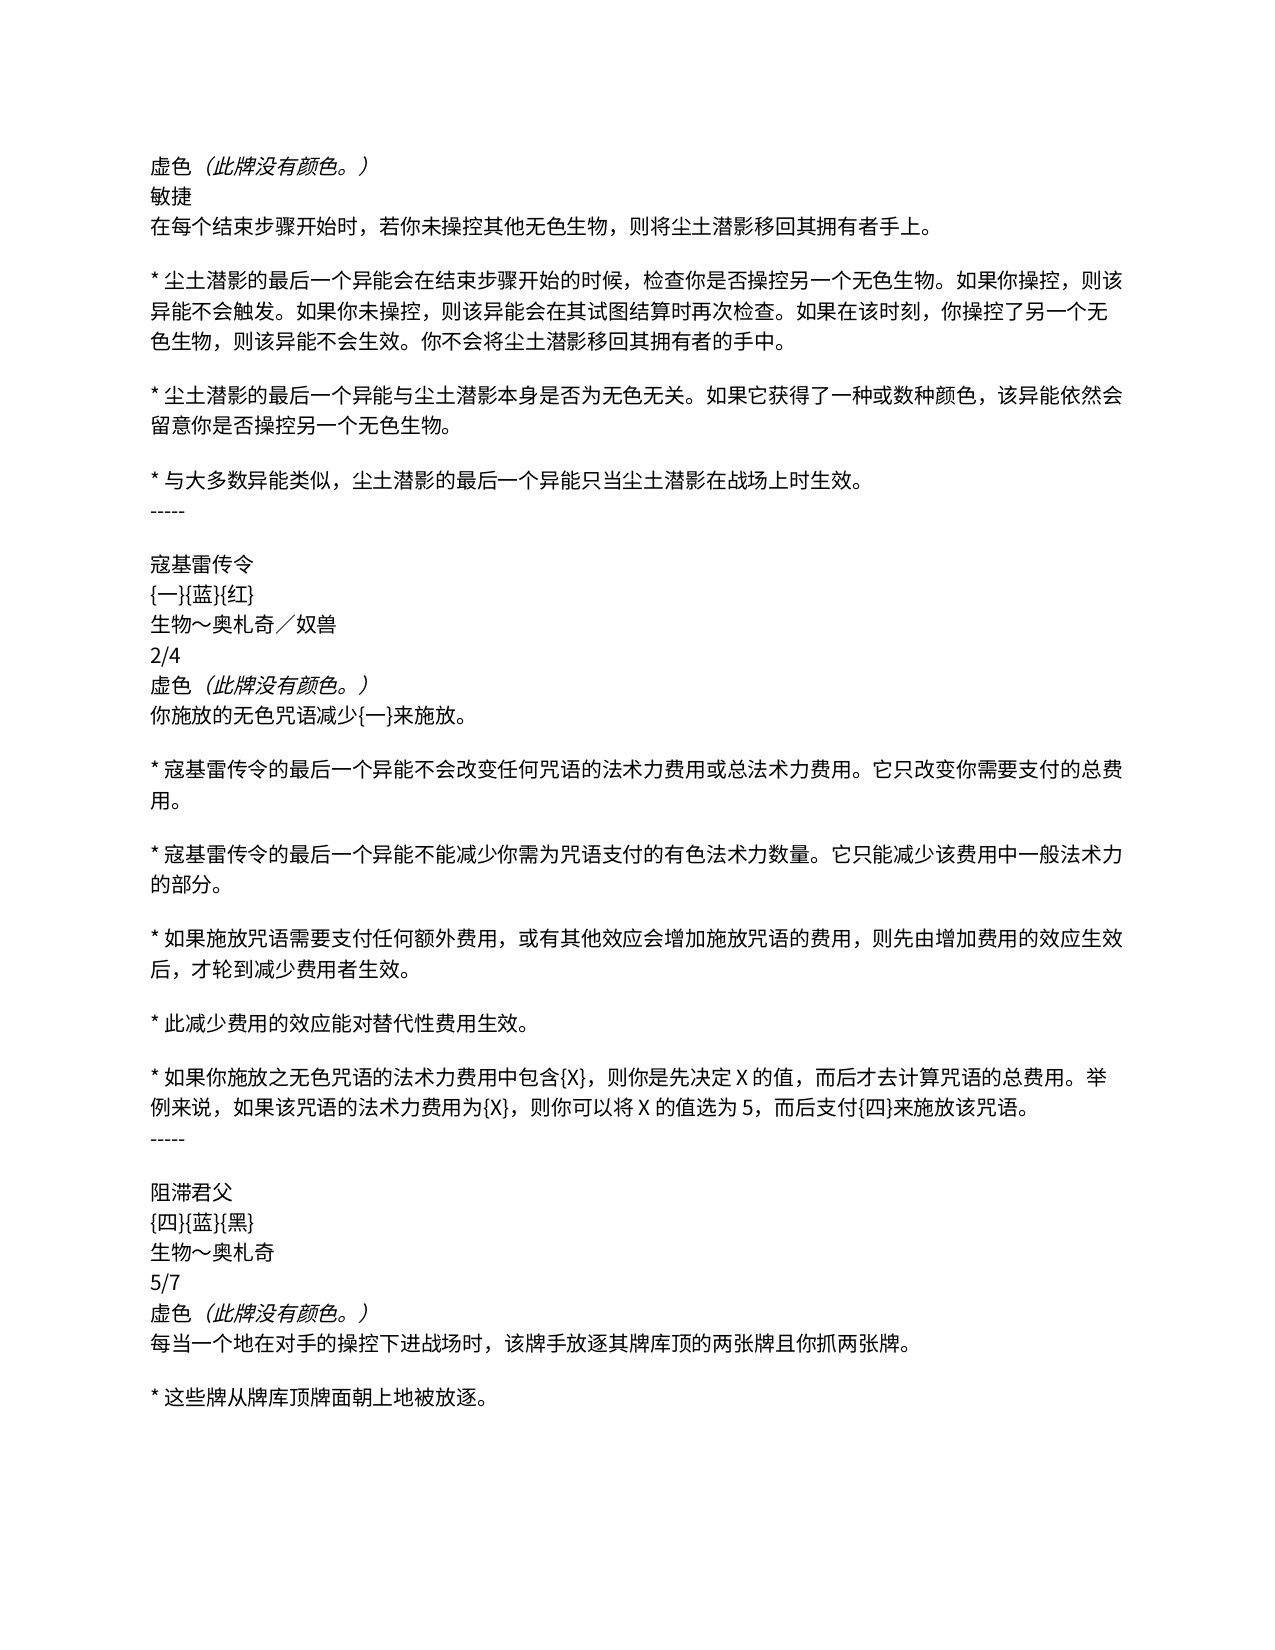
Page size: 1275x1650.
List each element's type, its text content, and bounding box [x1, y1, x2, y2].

text * 此减少费用的效应能对替代性费用生效。 [150, 1007, 1125, 1037]
text 虚色（此牌没有颜色。） [150, 150, 1125, 180]
text 虚色（此牌没有颜色。） [150, 1297, 1125, 1327]
text ----- [150, 1122, 1125, 1152]
text 生物～奥札奇／奴兽 [150, 609, 1125, 639]
text * 寇基雷传令的最后一个异能不会改变任何咒语的法术力费用或总法术力费用。它只改变你需要支付的总费用。 [150, 754, 1125, 814]
text 敏捷 [150, 180, 1125, 210]
text 阻滞君父 [150, 1176, 1125, 1206]
text 2/4 [150, 639, 1125, 669]
text {四}{蓝}{黑} [150, 1206, 1125, 1236]
text 5/7 [150, 1267, 1125, 1297]
text 你施放的无色咒语减少{一}来施放。 [150, 699, 1125, 729]
text * 寇基雷传令的最后一个异能不能减少你需为咒语支付的有色法术力数量。它只能减少该费用中一般法术力的部分。 [150, 838, 1125, 898]
text 生物～奥札奇 [150, 1236, 1125, 1267]
text 每当一个地在对手的操控下进战场时，该牌手放逐其牌库顶的两张牌且你抓两张牌。 [150, 1327, 1125, 1357]
text * 与大多数异能类似，尘土潜影的最后一个异能只当尘土潜影在战场上时生效。 [150, 464, 1125, 494]
text 寇基雷传令 [150, 548, 1125, 578]
text * 这些牌从牌库顶牌面朝上地被放逐。 [150, 1381, 1125, 1412]
text 虚色（此牌没有颜色。） [150, 669, 1125, 699]
text * 如果施放咒语需要支付任何额外费用，或有其他效应会增加施放咒语的费用，则先由增加费用的效应生效后，才轮到减少费用者生效。 [150, 923, 1125, 983]
text ----- [150, 494, 1125, 524]
text 在每个结束步骤开始时，若你未操控其他无色生物，则将尘土潜影移回其拥有者手上。 [150, 210, 1125, 241]
text * 尘土潜影的最后一个异能与尘土潜影本身是否为无色无关。如果它获得了一种或数种颜色，该异能依然会留意你是否操控另一个无色生物。 [150, 379, 1125, 440]
text {一}{蓝}{红} [150, 578, 1125, 609]
text * 如果你施放之无色咒语的法术力费用中包含{X}，则你是先决定X的值，而后才去计算咒语的总费用。举例来说，如果该咒语的法术力费用为{X}，则你可以将X的值选为5，而后支付{四}来施放该咒语。 [150, 1061, 1125, 1122]
text * 尘土潜影的最后一个异能会在结束步骤开始的时候，检查你是否操控另一个无色生物。如果你操控，则该异能不会触发。如果你未操控，则该异能会在其试图结算时再次检查。如果在该时刻，你操控了另一个无色生物，则该异能不会生效。你不会将尘土潜影移回其拥有者的手中。 [150, 265, 1125, 355]
